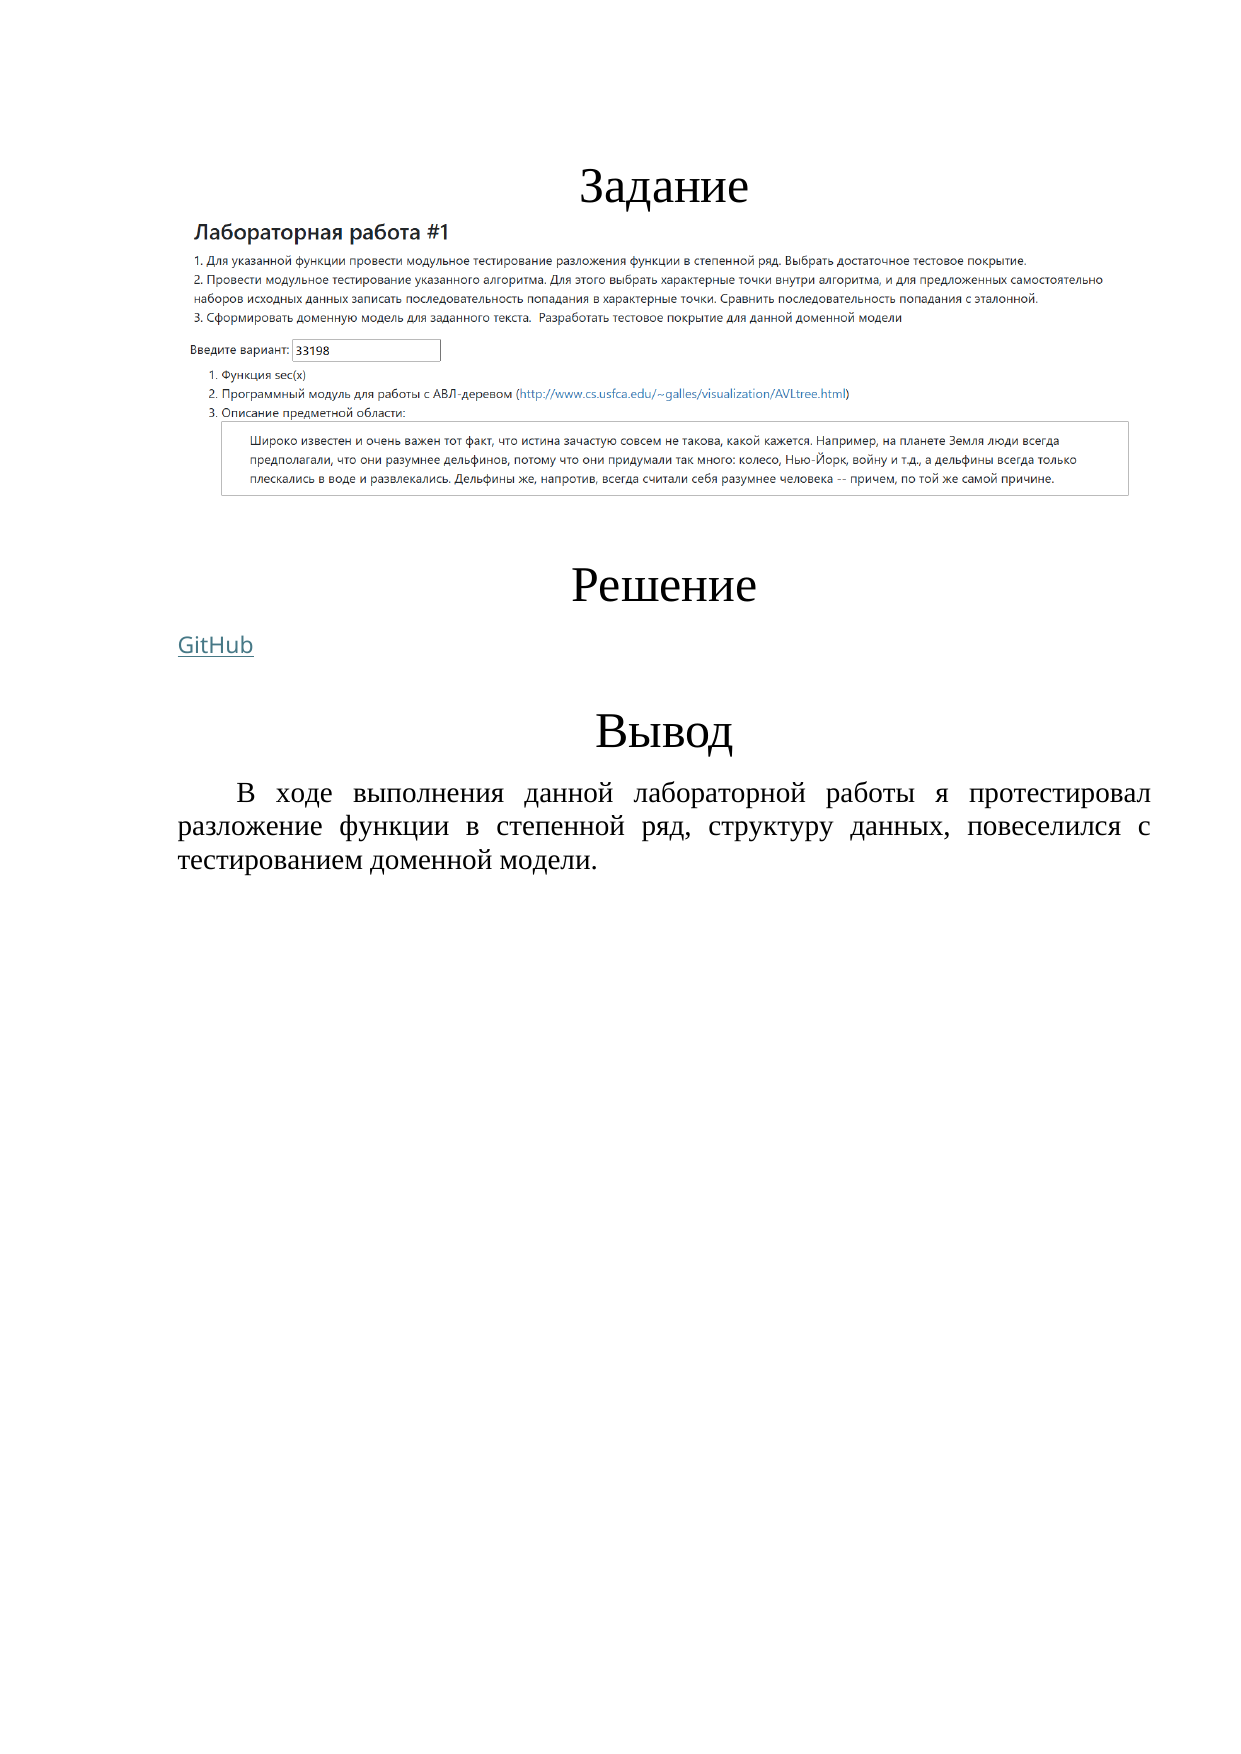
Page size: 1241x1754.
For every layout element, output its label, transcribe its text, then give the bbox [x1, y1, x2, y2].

subtitle Задание [177, 156, 1152, 221]
text GitHub [177, 629, 1152, 661]
picture [177, 221, 1152, 509]
subtitle Вывод [177, 701, 1152, 758]
text В ходе выполнения данной лабораторной работы я протестировал разложение функции в степенной ряд, структуру данных, повеселился с тестированием доменной модели. [177, 775, 1152, 876]
subtitle Решение [177, 555, 1152, 612]
